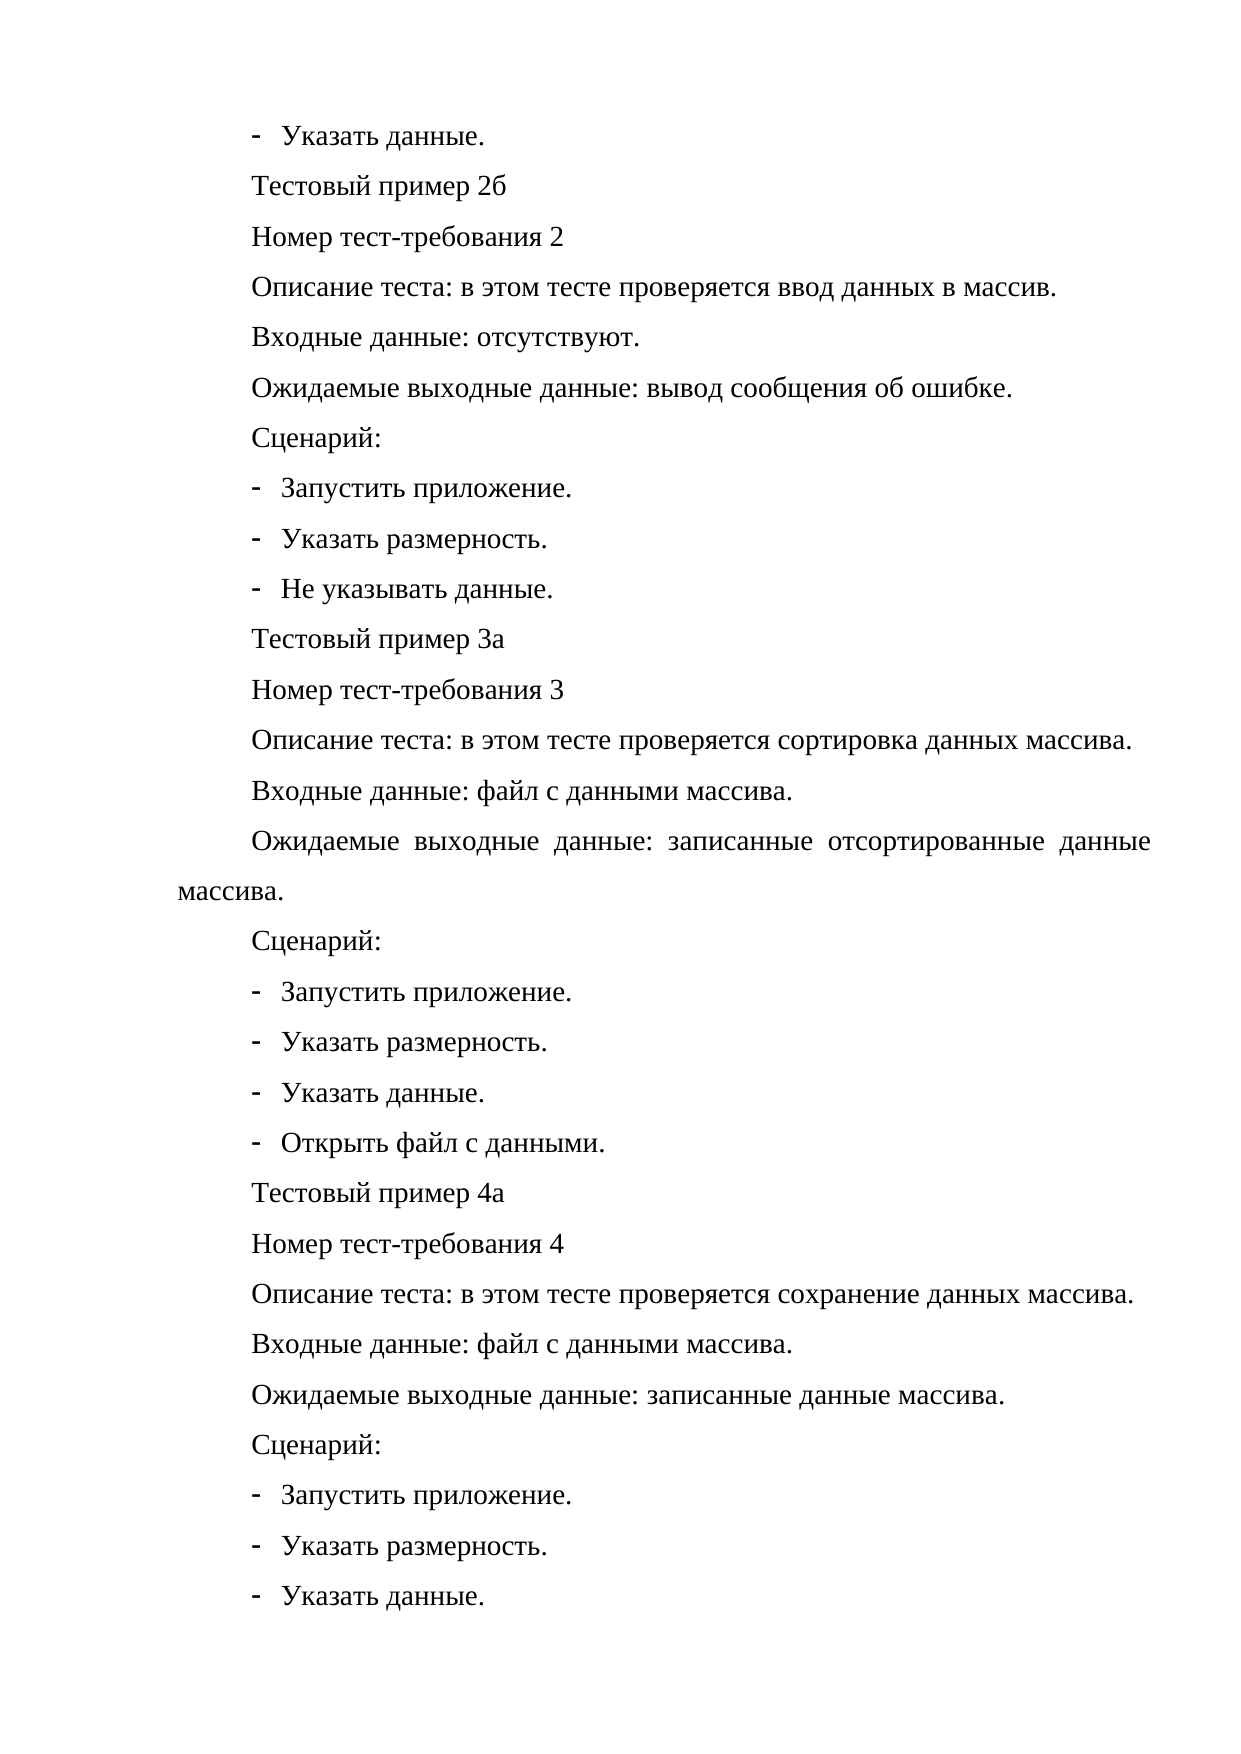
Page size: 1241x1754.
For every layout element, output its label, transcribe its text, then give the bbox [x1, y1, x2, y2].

text Сценарий: [177, 1427, 1152, 1461]
list Открыть файл с данными. [251, 1125, 1152, 1159]
list Указать данные. [251, 1075, 1152, 1108]
list Указать размерность. [251, 1024, 1152, 1058]
list Запустить приложение. [251, 1477, 1152, 1511]
text Тестовый пример 2б [177, 168, 1152, 202]
list Указать размерность. [251, 521, 1152, 554]
list Указать размерность. [251, 1528, 1152, 1561]
text Входные данные: файл с данными массива. [177, 1326, 1152, 1360]
text Описание теста: в этом тесте проверяется ввод данных в массив. [177, 269, 1152, 303]
list Указать данные. [251, 1578, 1152, 1612]
list Не указывать данные. [251, 571, 1152, 605]
list Указать данные. [251, 118, 1152, 152]
text Входные данные: отсутствуют. [177, 319, 1152, 353]
text Номер тест-требования 4 [177, 1226, 1152, 1259]
text Номер тест-требования 2 [177, 219, 1152, 252]
text Входные данные: файл с данными массива. [177, 773, 1152, 806]
text Сценарий: [177, 420, 1152, 454]
list Запустить приложение. [251, 974, 1152, 1007]
text Ожидаемые выходные данные: записанные данные массива. [177, 1377, 1152, 1410]
list Запустить приложение. [251, 470, 1152, 504]
text Номер тест-требования 3 [177, 672, 1152, 706]
text Сценарий: [177, 923, 1152, 957]
text Описание теста: в этом тесте проверяется сортировка данных массива. [177, 722, 1152, 756]
text Описание теста: в этом тесте проверяется сохранение данных массива. [177, 1276, 1152, 1310]
text Тестовый пример 4а [177, 1176, 1152, 1209]
text Тестовый пример 3а [177, 622, 1152, 655]
text Ожидаемые выходные данные: вывод сообщения об ошибке. [177, 370, 1152, 403]
text Ожидаемые выходные данные: записанные отсортированные данные массива. [177, 823, 1152, 907]
